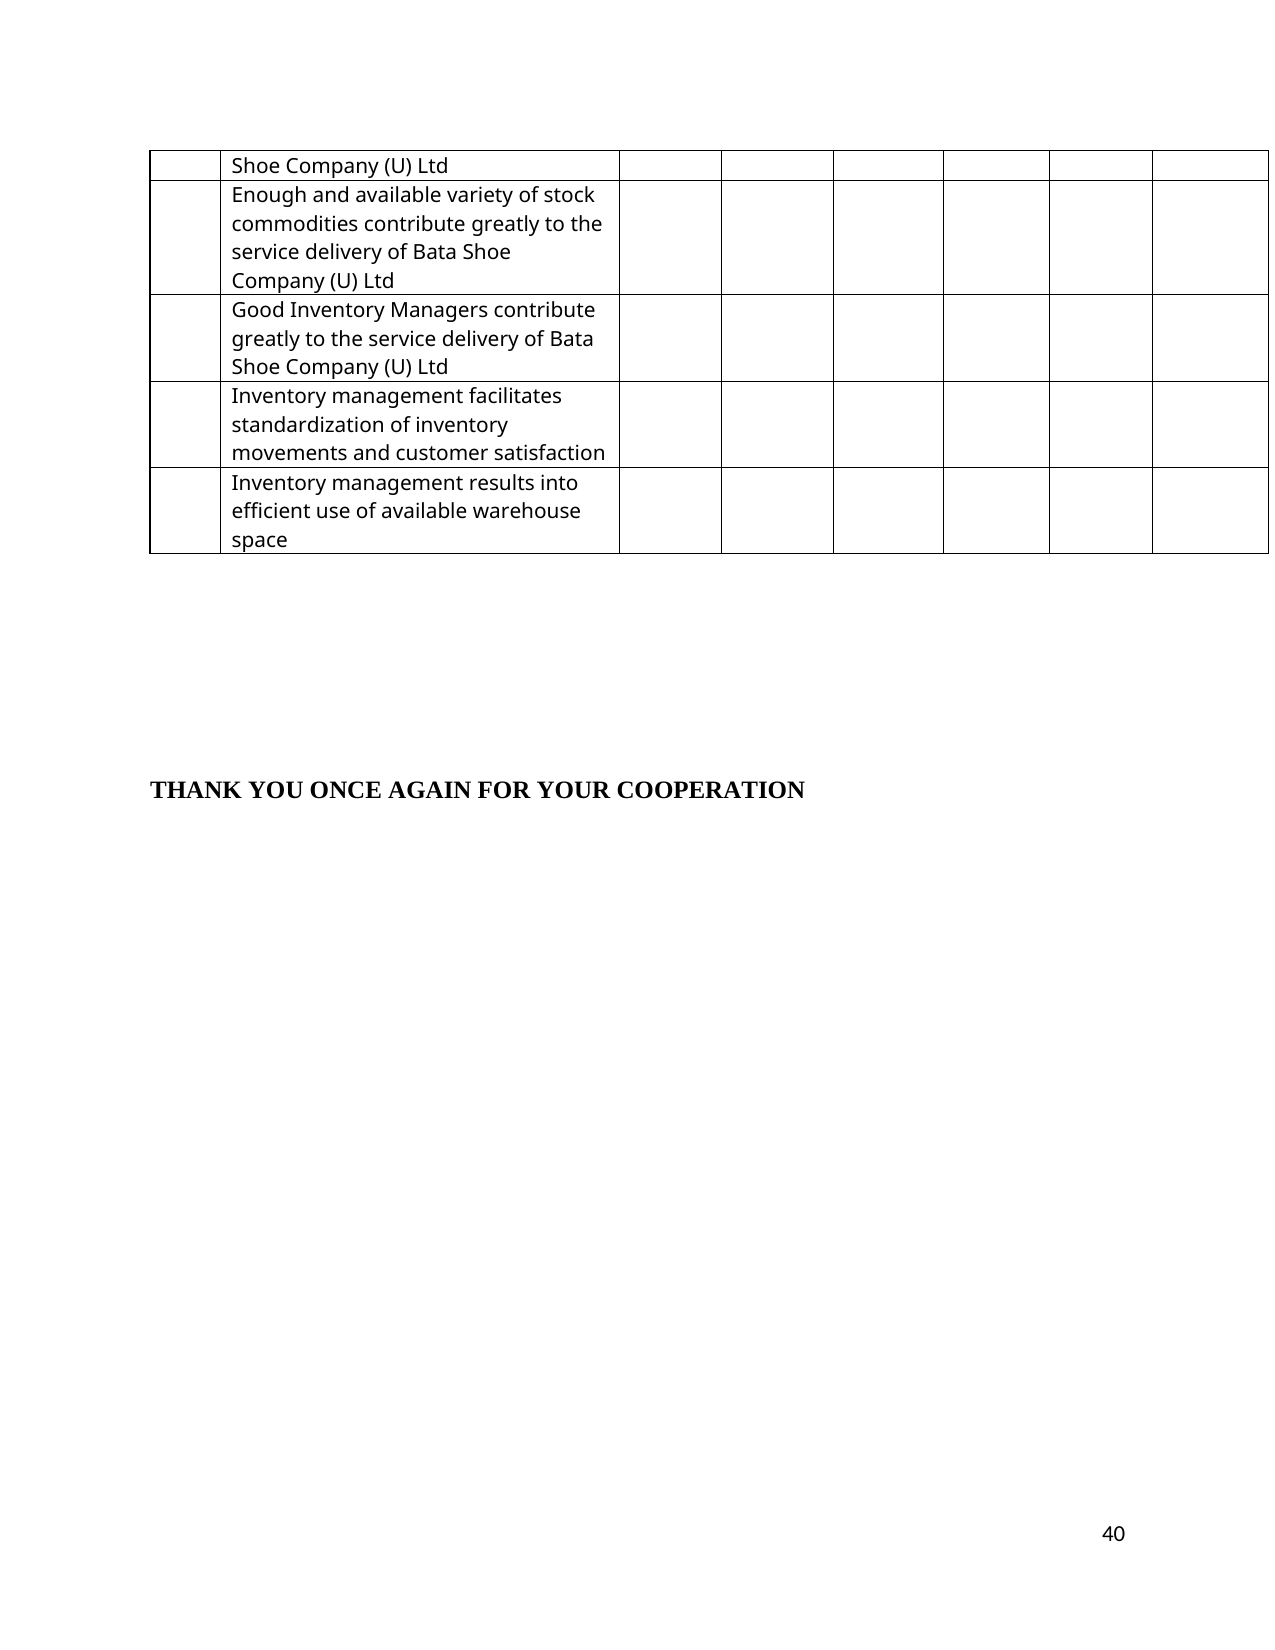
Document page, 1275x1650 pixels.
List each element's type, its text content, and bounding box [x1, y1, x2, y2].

table_cell [1050, 181, 1152, 294]
table_cell [722, 382, 833, 467]
table_cell [834, 468, 943, 553]
table_cell Inventory management facilitates standardization of inventory movements and customer satisfaction [221, 382, 619, 467]
table_cell [834, 382, 943, 467]
table_cell [151, 151, 220, 179]
table_cell [1050, 382, 1152, 467]
table_cell [620, 295, 721, 381]
table_cell [944, 181, 1049, 294]
table_cell Inventory management results into efficient use of available warehouse space [221, 468, 619, 553]
table_cell [1050, 468, 1152, 553]
table_cell [620, 382, 721, 467]
table_cell [1153, 468, 1268, 553]
table_cell [1050, 151, 1152, 179]
table_cell [834, 181, 943, 294]
table_cell [834, 151, 943, 179]
table_cell [151, 181, 220, 294]
table_cell Good Inventory Managers contribute greatly to the service delivery of Bata Shoe Company (U) Ltd [221, 295, 619, 381]
table_cell Enough and available variety of stock commodities contribute greatly to the service delivery of Bata Shoe Company (U) Ltd [221, 181, 619, 294]
table_cell [620, 151, 721, 179]
table_cell [1050, 295, 1152, 381]
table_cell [221, 151, 619, 179]
text THANK YOU ONCE AGAIN FOR YOUR COOPERATION [150, 775, 1125, 804]
table_cell [620, 181, 721, 294]
table_cell [722, 151, 833, 179]
table_cell [151, 295, 220, 381]
table_cell [1153, 151, 1268, 179]
table_cell [944, 151, 1049, 179]
table_cell [1153, 295, 1268, 381]
table_cell [1153, 181, 1268, 294]
table_cell [722, 468, 833, 553]
table_cell [1153, 382, 1268, 467]
table_cell [944, 468, 1049, 553]
table_cell [722, 181, 833, 294]
table_cell [620, 468, 721, 553]
table_cell [944, 295, 1049, 381]
table_cell [151, 382, 220, 467]
table_cell [151, 468, 220, 553]
table_cell [722, 295, 833, 381]
table_cell [834, 295, 943, 381]
table_cell [944, 382, 1049, 467]
